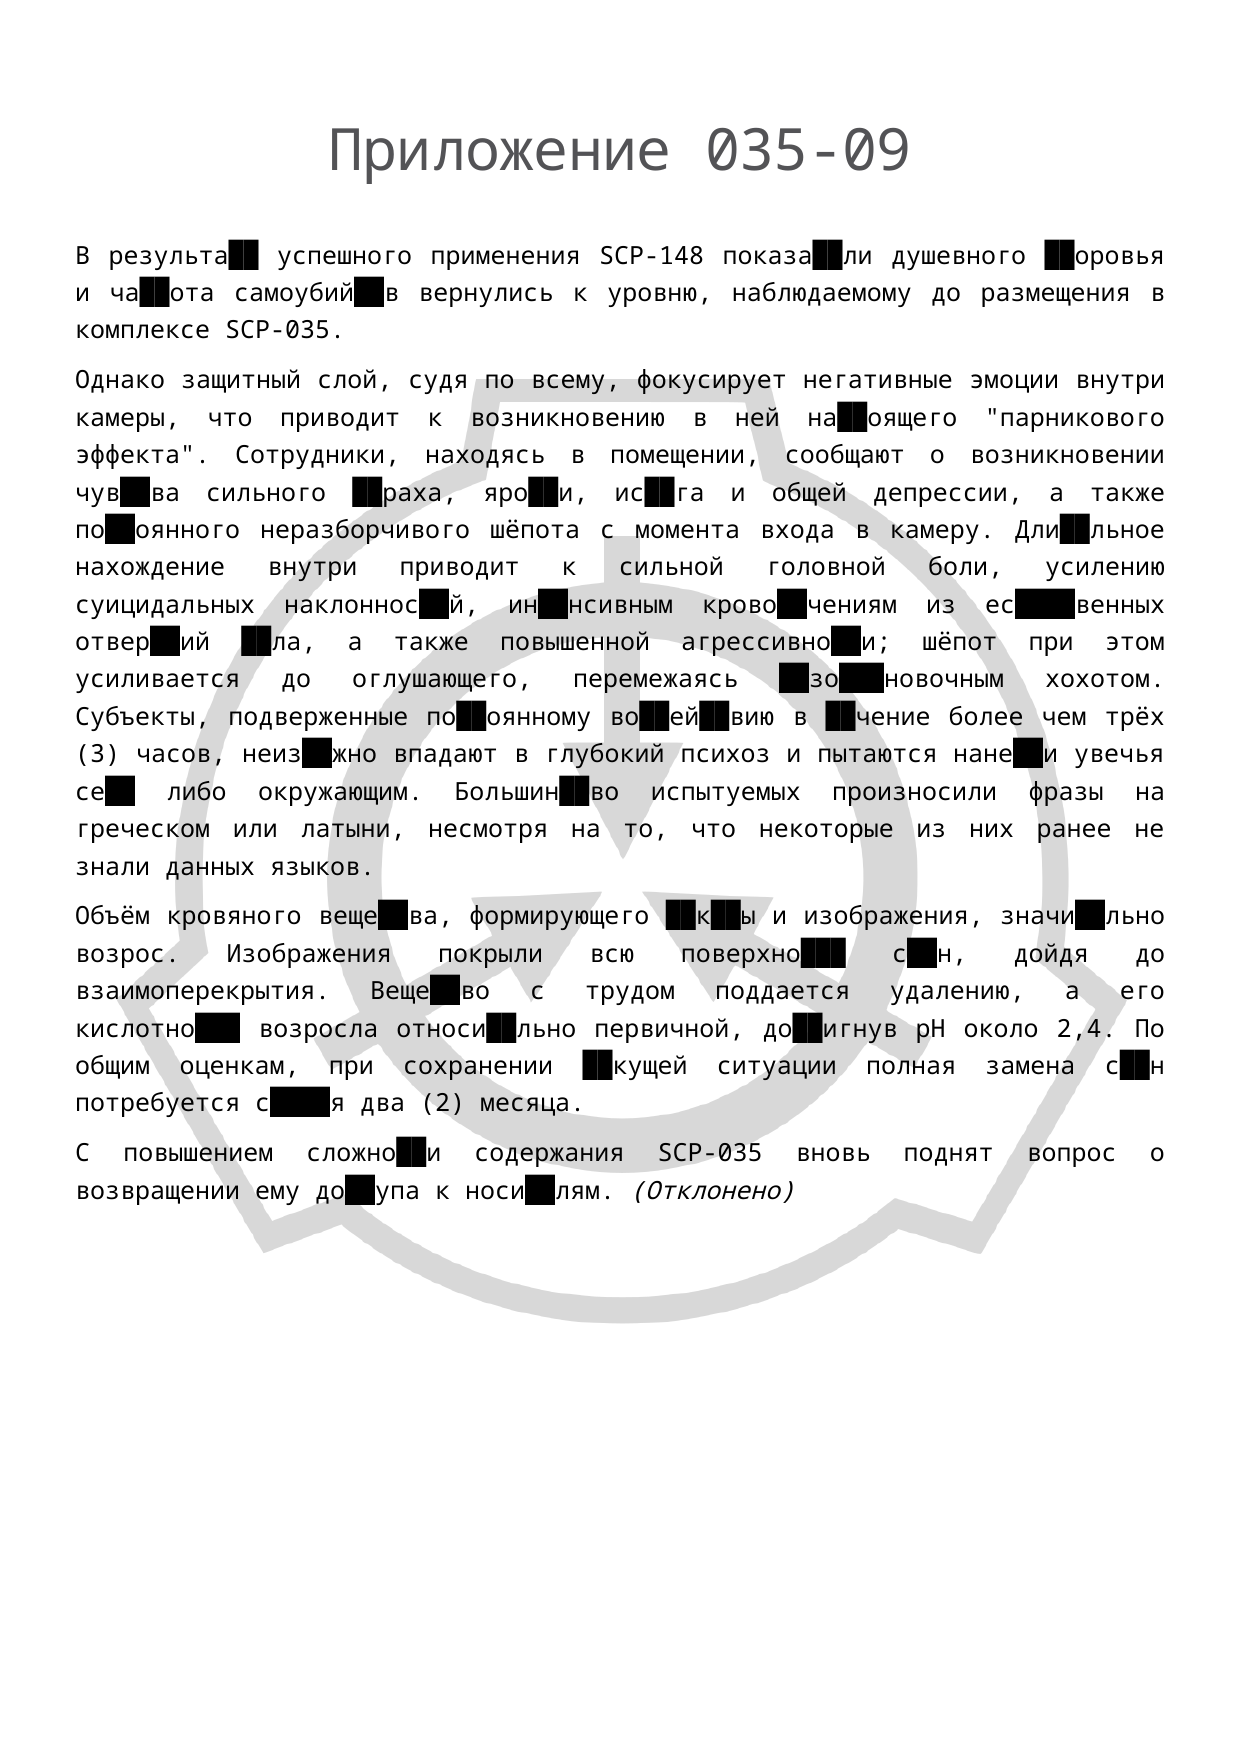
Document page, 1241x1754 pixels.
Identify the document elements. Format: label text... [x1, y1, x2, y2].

text С повышением сложно██и содержания SCP-035 вновь поднят вопрос о возвращении ему до██упа к носи██лям. (Отклонено) [75, 1135, 1165, 1206]
text Объём кровяного веще██ва, формирующего ██к██ы и изображения, значи██льно возрос. Изображения покрыли всю поверхно███ с██н, дойдя до взаимоперекрытия. Веще██во с трудом поддается удалению, а его кислотно███ возросла относи██льно первичной, до██игнув pH около 2,4. По общим оценкам, при сохранении ██кущей ситуации полная замена с██н потребуется с████я два (2) месяца. [75, 898, 1165, 1119]
text Однако защитный слой, судя по всему, фокусирует негативные эмоции внутри камеры, что приводит к возникновению в ней на██оящего "парникового эффекта". Сотрудники, находясь в помещении, сообщают о возникновении чув██ва сильного ██раха, яро██и, ис██га и общей депрессии, а также по██оянного неразборчивого шёпота с момента входа в камеру. Дли██льное нахождение внутри приводит к сильной головной боли, усилению суицидальных наклоннос██й, ин██нсивным крово██чениям из ес████венных отвер██ий ██ла, а также повышенной агрессивно██и; шёпот при этом усиливается до оглушающего, перемежаясь ██зо███новочным хохотом. Субъекты, подверженные по██оянному во██ей██вию в ██чение более чем трёх (3) часов, неиз██жно впадают в глубокий психоз и пытаются нане██и увечья се██ либо окружающим. Большин██во испытуемых произносили фразы на греческом или латыни, несмотря на то, что некоторые из них ранее не знали данных языков. [75, 362, 1165, 882]
title Приложение 035-09 [75, 108, 1165, 187]
text В результа██ успешного применения SCP-148 показа██ли душевного ██оровья и ча██ота самоубий██в вернулись к уровню, наблюдаемому до размещения в комплексе SCP-035. [75, 237, 1165, 346]
